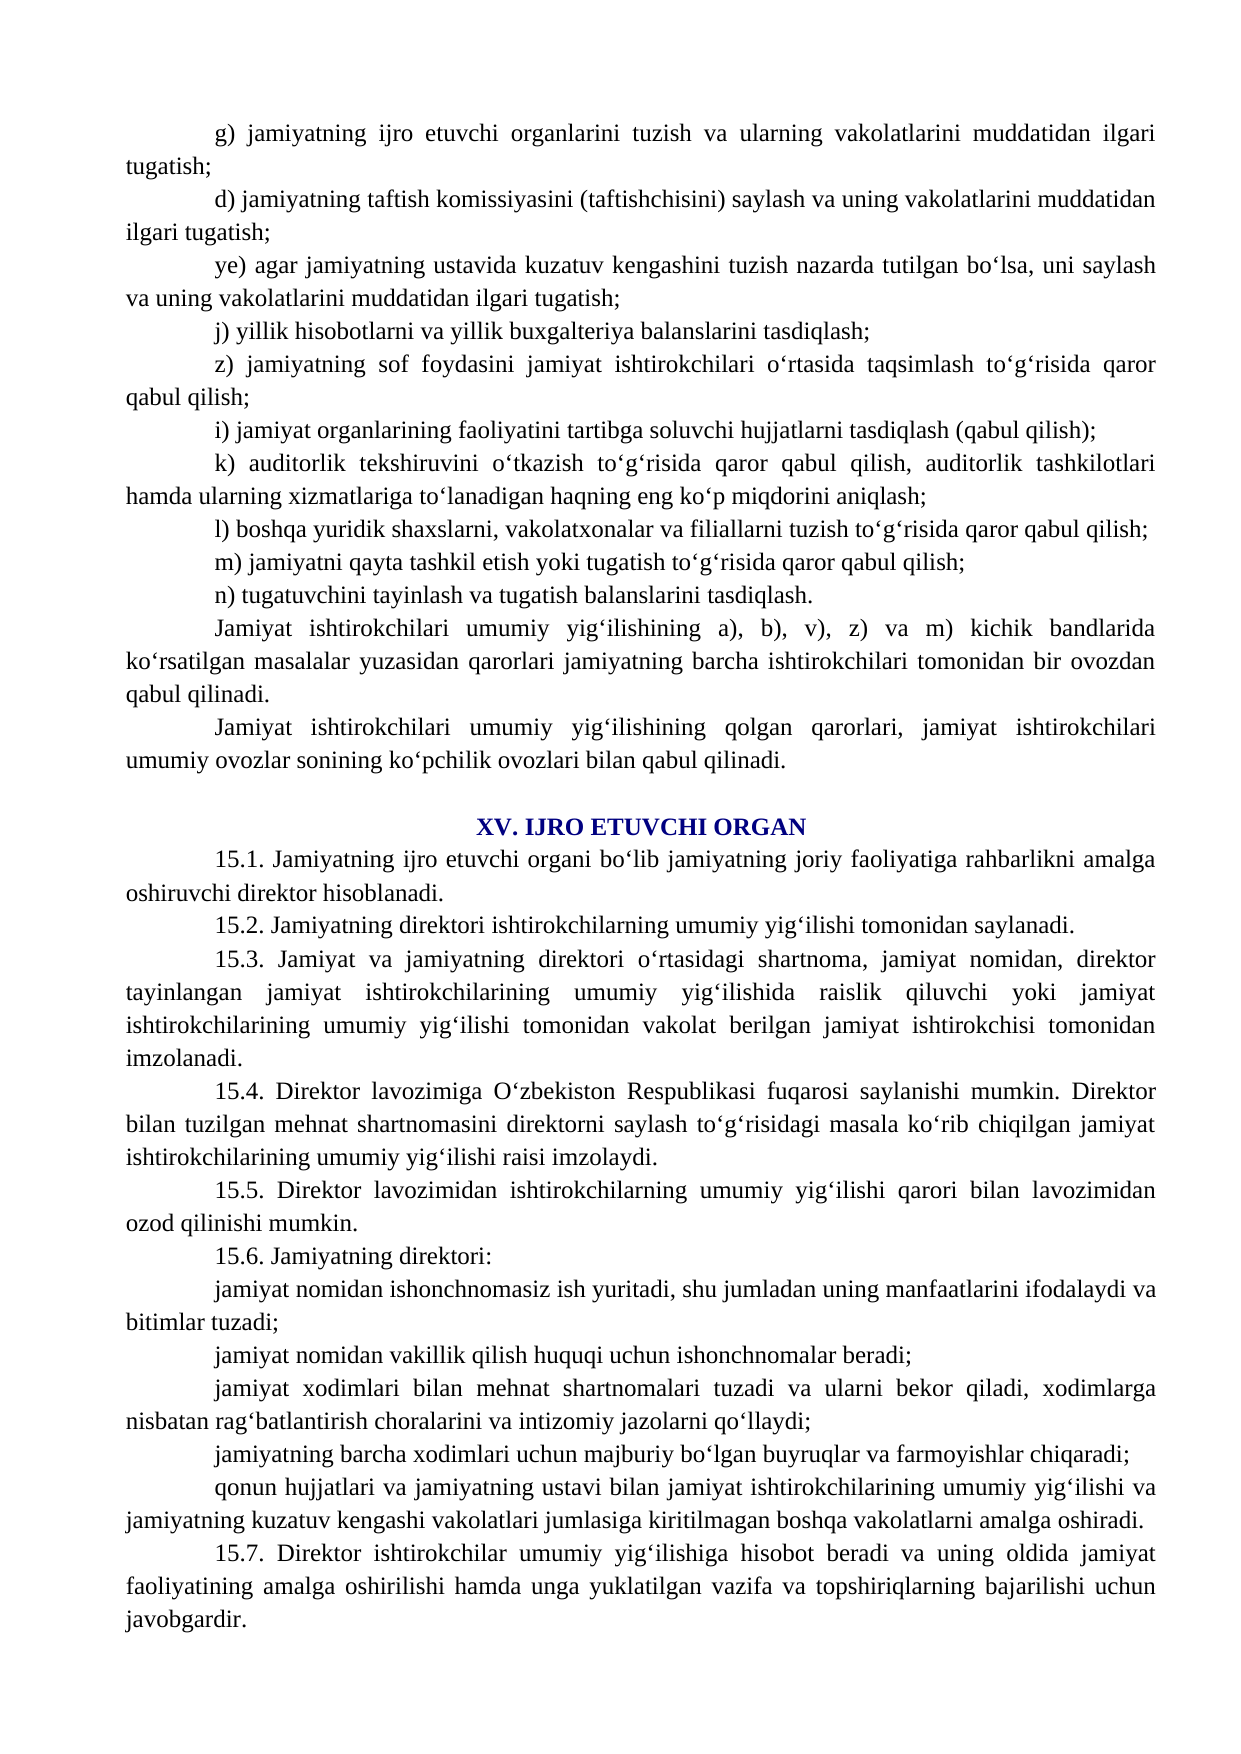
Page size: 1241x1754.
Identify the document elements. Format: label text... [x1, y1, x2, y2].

text k) auditorlik tekshiruvini o‘tkazish to‘g‘risida qaror qabul qilish, auditorlik tashkilotlari hamda ularning xizmatlariga to‘lanadigan haqning eng ko‘p miqdorini aniqlash; [126, 448, 1157, 510]
text d) jamiyatning taftish komissiyasini (taftishchisini) saylash va uning vakolatlarini muddatidan ilgari tugatish; [126, 184, 1157, 246]
text l) boshqa yuridik shaxslarni, vakolatxonalar va filiallarni tuzish to‘g‘risida qaror qabul qilish; [126, 514, 1157, 543]
text 15.7. Direktor ishtirokchilar umumiy yig‘ilishiga hisobot beradi va uning oldida jamiyat faoliyatining amalga oshirilishi hamda unga yuklatilgan vazifa va topshiriqlarning bajarilishi uchun javobgardir. [126, 1538, 1157, 1633]
text 15.1. Jamiyatning ijro etuvchi organi bo‘lib jamiyatning joriy faoliyatiga rahbarlikni amalga oshiruvchi direktor hisoblanadi. [126, 844, 1157, 906]
text m) jamiyatni qayta tashkil etish yoki tugatish to‘g‘risida qaror qabul qilish; [126, 547, 1157, 576]
text jamiyat nomidan vakillik qilish huquqi uchun ishonchnomalar beradi; [126, 1340, 1157, 1369]
text j) yillik hisobotlarni va yillik buxgalteriya balanslarini tasdiqlash; [126, 316, 1157, 345]
text Jamiyat ishtirokchilari umumiy yig‘ilishining qolgan qarorlari, jamiyat ishtirokchilari umumiy ovozlar sonining ko‘pchilik ovozlari bilan qabul qilinadi. [126, 712, 1157, 774]
text jamiyat nomidan ishonchnomasiz ish yuritadi, shu jumladan uning manfaatlarini ifodalaydi va bitimlar tuzadi; [126, 1274, 1157, 1336]
text g) jamiyatning ijro etuvchi organlarini tuzish va ularning vakolatlarini muddatidan ilgari tugatish; [126, 118, 1157, 180]
text 15.5. Direktor lavozimidan ishtirokchilarning umumiy yig‘ilishi qarori bilan lavozimidan ozod qilinishi mumkin. [126, 1175, 1157, 1237]
text jamiyatning barcha xodimlari uchun majburiy bo‘lgan buyruqlar va farmoyishlar chiqaradi; [126, 1439, 1157, 1468]
text ye) agar jamiyatning ustavida kuzatuv kengashini tuzish nazarda tutilgan bo‘lsa, uni saylash va uning vakolatlarini muddatidan ilgari tugatish; [126, 250, 1157, 312]
text n) tugatuvchini tayinlash va tugatish balanslarini tasdiqlash. [126, 580, 1157, 609]
text qonun hujjatlari va jamiyatning ustavi bilan jamiyat ishtirokchilarining umumiy yig‘ilishi va jamiyatning kuzatuv kengashi vakolatlari jumlasiga kiritilmagan boshqa vakolatlarni amalga oshiradi. [126, 1472, 1157, 1534]
text 15.3. Jamiyat va jamiyatning direktori o‘rtasidagi shartnoma, jamiyat nomidan, direktor tayinlangan jamiyat ishtirokchilarining umumiy yig‘ilishida raislik qiluvchi yoki jamiyat ishtirokchilarining umumiy yig‘ilishi tomonidan vakolat berilgan jamiyat ishtirokchisi tomonidan imzolanadi. [126, 944, 1157, 1071]
text z) jamiyatning sof foydasini jamiyat ishtirokchilari o‘rtasida taqsimlash to‘g‘risida qaror qabul qilish; [126, 349, 1157, 411]
text 15.4. Direktor lavozimiga O‘zbekiston Respublikasi fuqarosi saylanishi mumkin. Direktor bilan tuzilgan mehnat shartnomasini direktorni saylash to‘g‘risidagi masala ko‘rib chiqilgan jamiyat ishtirokchilarining umumiy yig‘ilishi raisi imzolaydi. [126, 1076, 1157, 1171]
text 15.6. Jamiyatning direktori: [126, 1241, 1157, 1269]
text i) jamiyat organlarining faoliyatini tartibga soluvchi hujjatlarni tasdiqlash (qabul qilish); [126, 415, 1157, 444]
text jamiyat xodimlari bilan mehnat shartnomalari tuzadi va ularni bekor qiladi, xodimlarga nisbatan rag‘batlantirish choralarini va intizomiy jazolarni qo‘llaydi; [126, 1373, 1157, 1435]
text 15.2. Jamiyatning direktori ishtirokchilarning umumiy yig‘ilishi tomonidan saylanadi. [126, 911, 1157, 939]
text Jamiyat ishtirokchilari umumiy yig‘ilishining a), b), v), z) va m) kichik bandlarida ko‘rsatilgan masalalar yuzasidan qarorlari jamiyatning barcha ishtirokchilari tomonidan bir ovozdan qabul qilinadi. [126, 613, 1157, 708]
text XV. IJRO ETUVCHI ORGAN [126, 812, 1157, 840]
